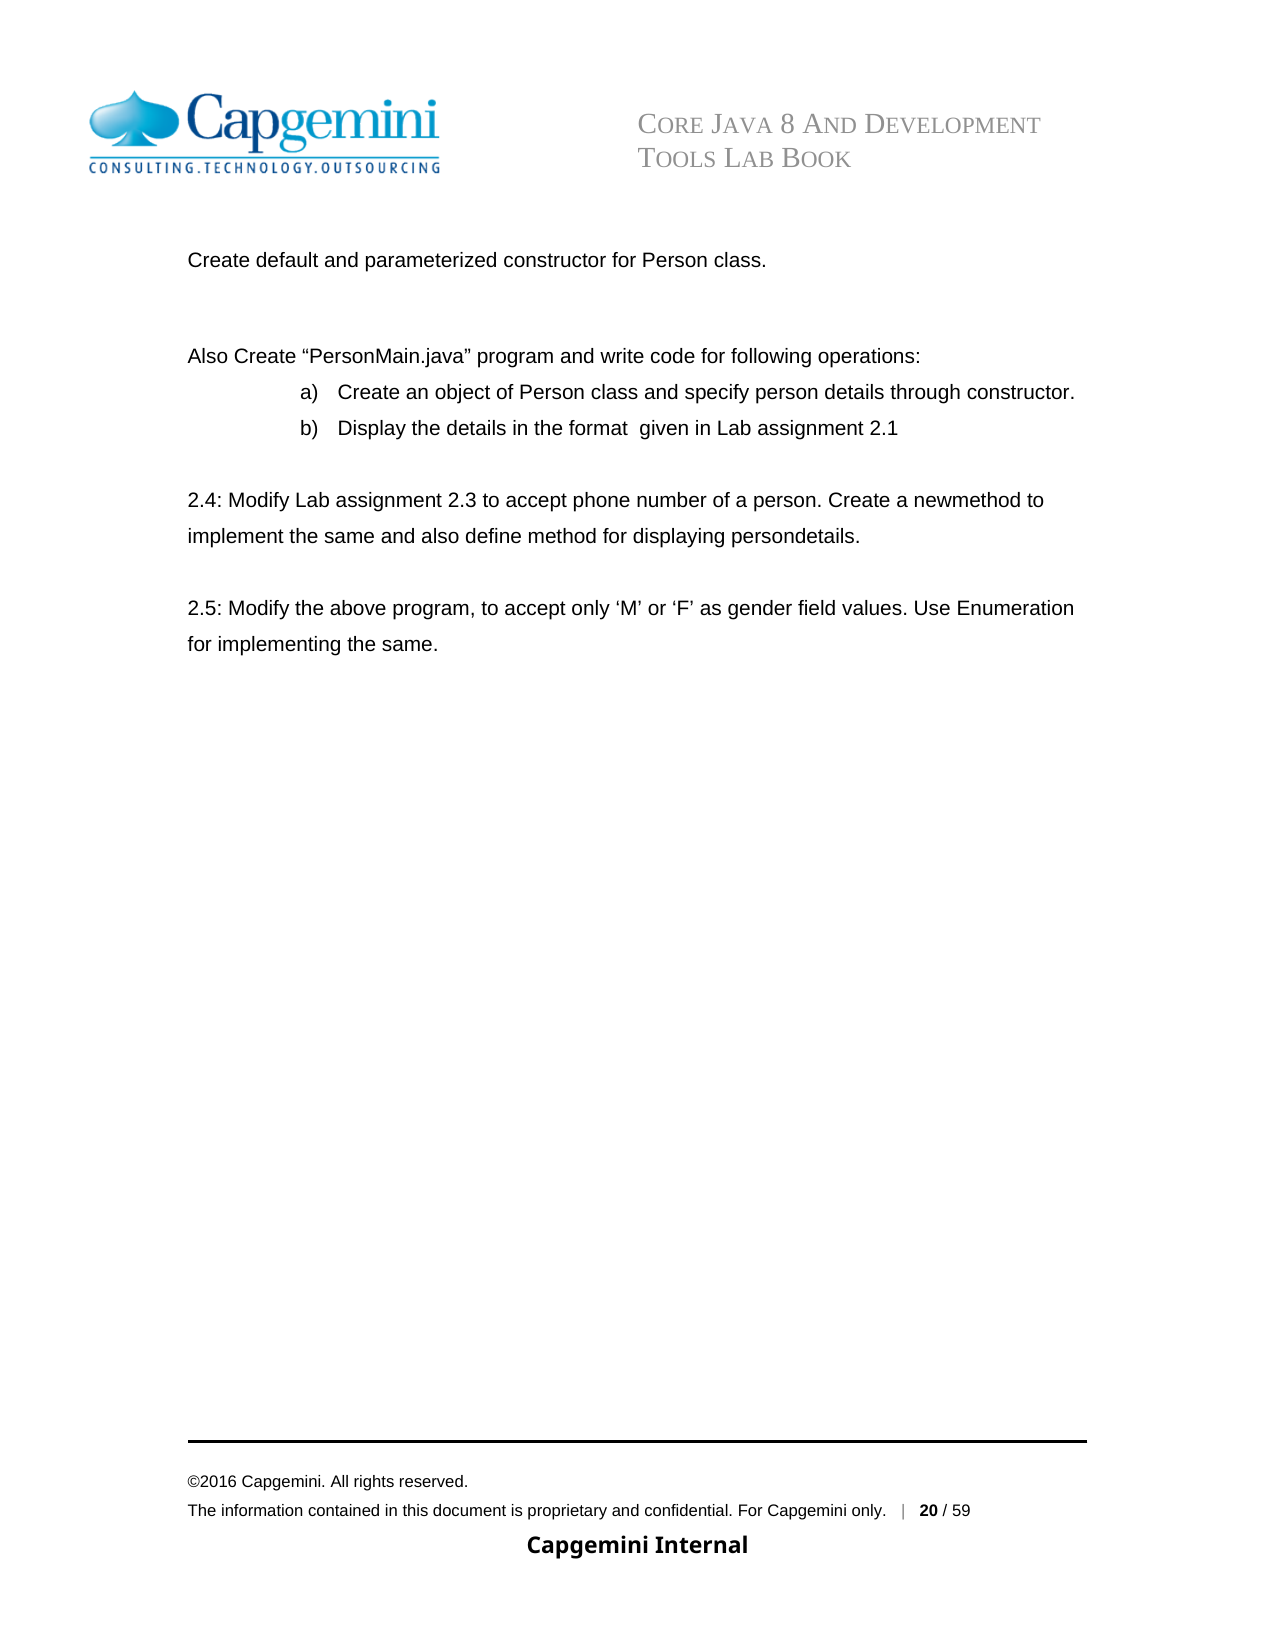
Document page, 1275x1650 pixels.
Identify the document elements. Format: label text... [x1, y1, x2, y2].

list Display the details in the format given in Lab assignment 2.1 [300, 416, 1087, 440]
text Also Create “PersonMain.java” program and write code for following operations: [187, 344, 1087, 368]
list Create an object of Person class and specify person details through constructor. [300, 380, 1087, 404]
picture [87, 89, 443, 177]
text 2.5: Modify the above program, to accept only ‘M’ or ‘F’ as gender field values. Use Enumeration for implementing the same. [187, 596, 1087, 656]
text Create default and parameterized constructor for Person class. [187, 248, 1087, 272]
text 2.4: Modify Lab assignment 2.3 to accept phone number of a person. Create a newmethod to implement the same and also define method for displaying persondetails. [187, 488, 1087, 548]
